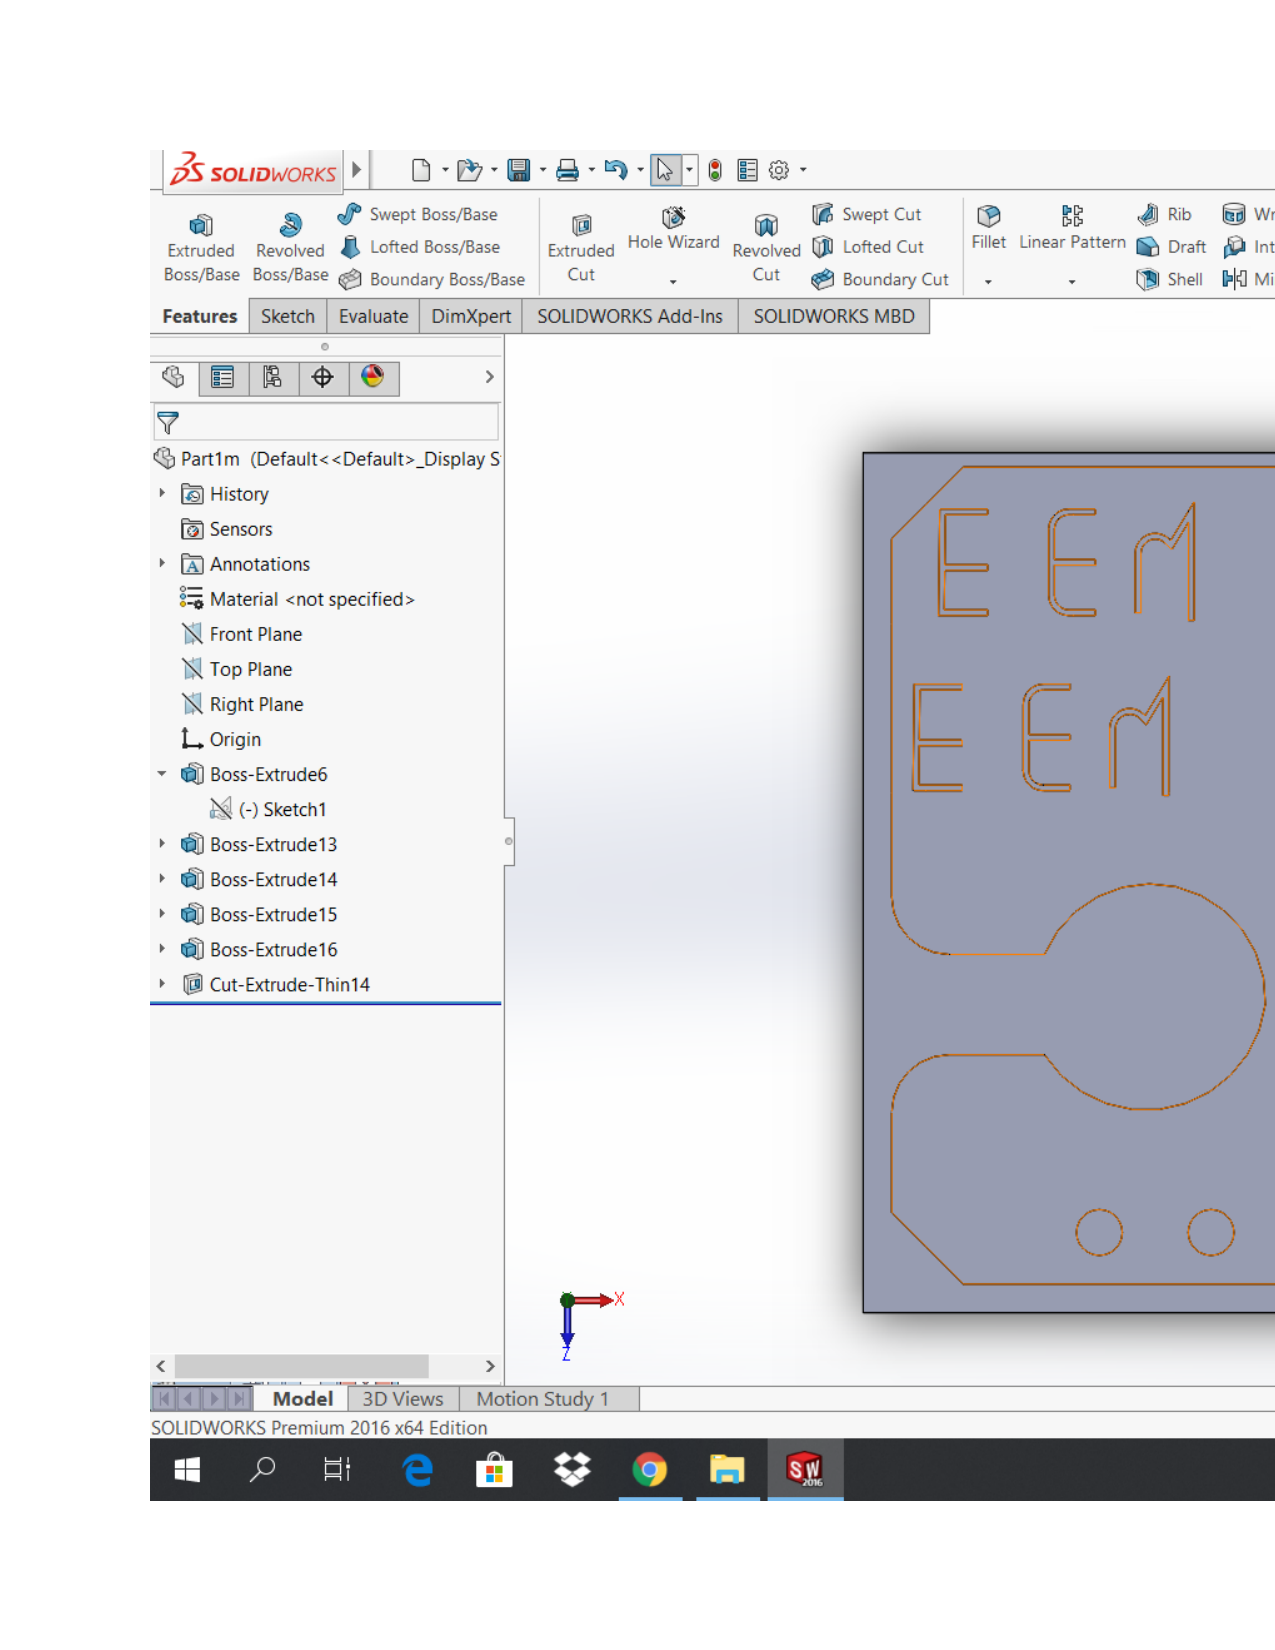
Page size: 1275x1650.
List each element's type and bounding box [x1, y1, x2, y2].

picture [150, 150, 1275, 1501]
